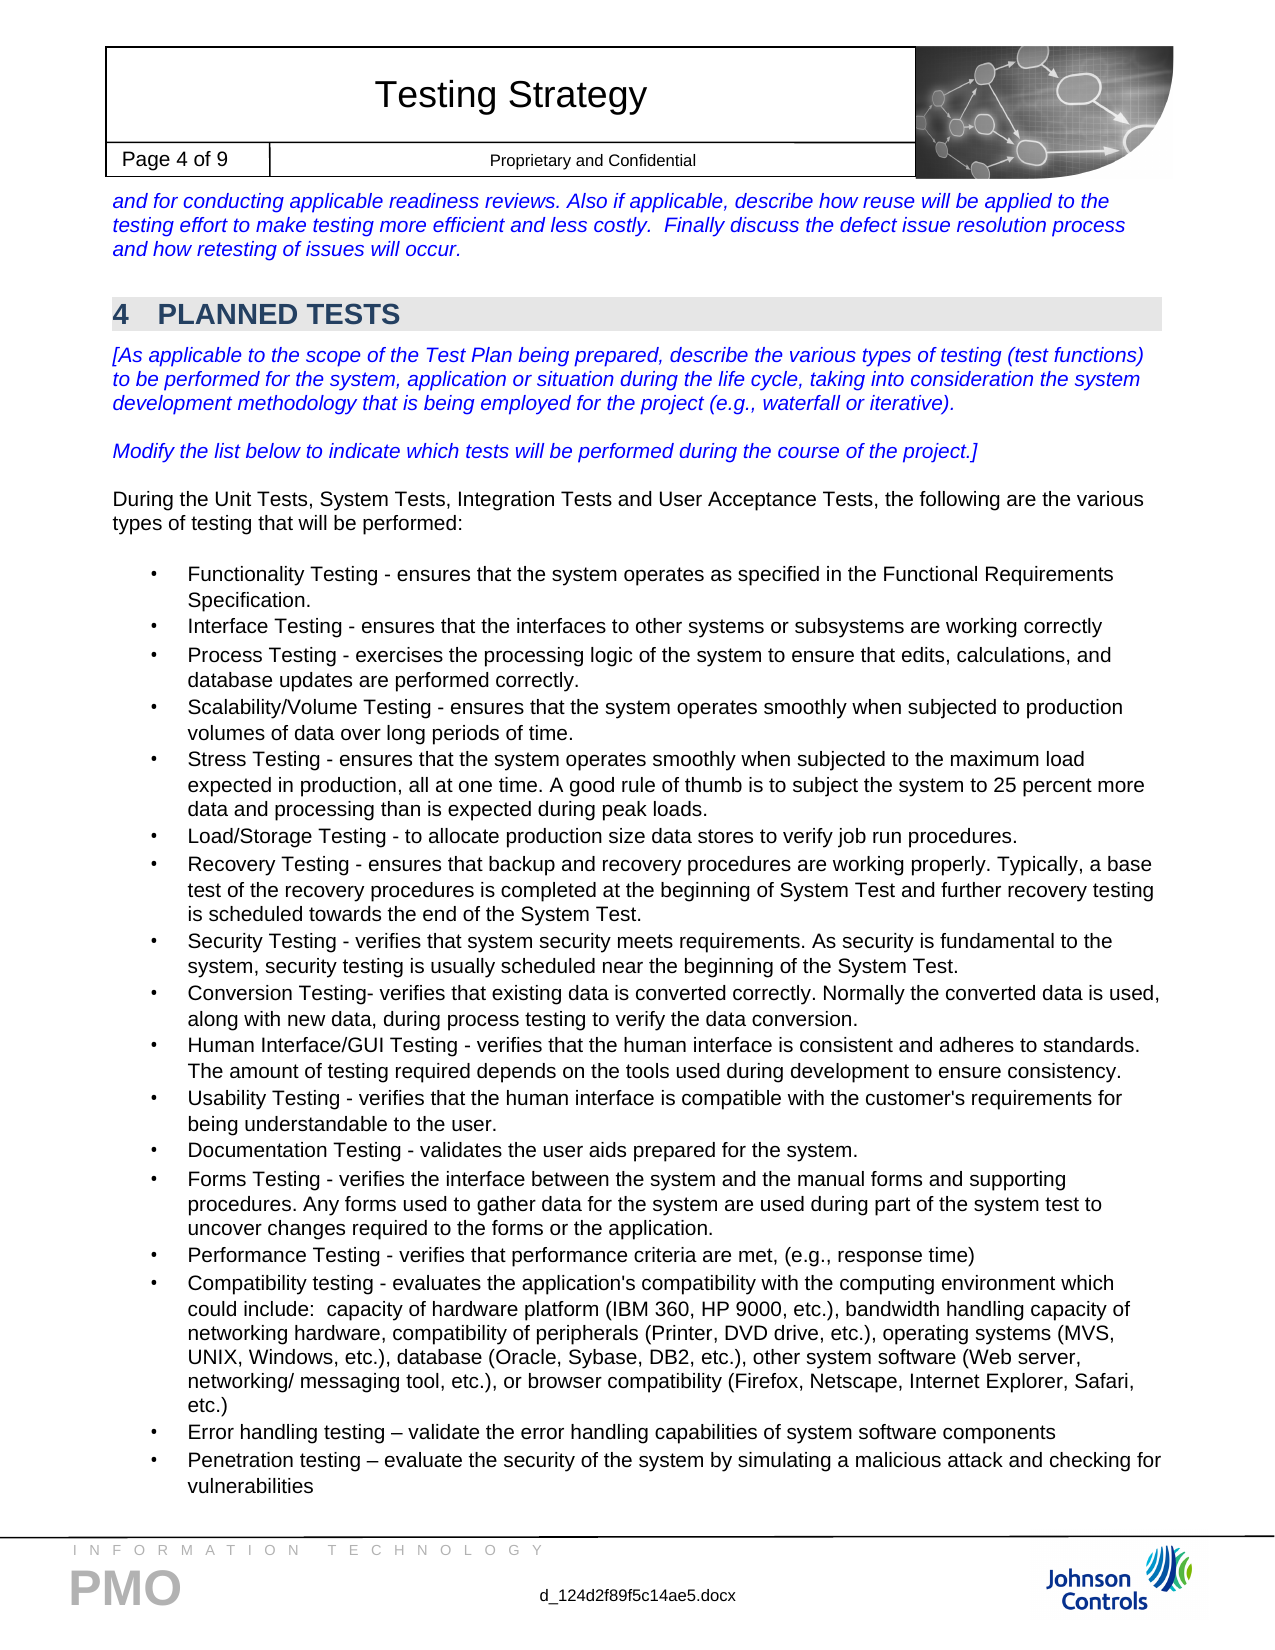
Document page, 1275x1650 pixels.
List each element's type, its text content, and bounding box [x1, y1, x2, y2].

list Security Testing - verifies that system security meets requirements. As security is fundamental to the system, security testing is usually scheduled near the beginning of the System Test. [150, 926, 1162, 978]
text [As applicable to the scope of the Test Plan being prepared, describe the various types of testing (test functions) to be performed for the system, application or situation during the life cycle, taking into consideration the system development methodology that is being employed for the project (e.g., waterfall or iterative). [112, 343, 1162, 415]
list Interface Testing - ensures that the interfaces to other systems or subsystems are working correctly [150, 611, 1162, 640]
text During the Unit Tests, System Tests, Integration Tests and User Acceptance Tests, the following are the various types of testing that will be performed: [112, 487, 1162, 535]
picture [915, 46, 1174, 179]
list Scalability/Volume Testing - ensures that the system operates smoothly when subjected to production volumes of data over long periods of time. [150, 692, 1162, 744]
list Error handling testing – validate the error handling capabilities of system software components [150, 1417, 1162, 1445]
list Human Interface/GUI Testing - verifies that the human interface is consistent and adheres to standards. The amount of testing required depends on the tools used during development to ensure consistency. [150, 1031, 1162, 1083]
subtitle PLANNED TESTS [112, 297, 1162, 331]
list Recovery Testing - ensures that backup and recovery procedures are working properly. Typically, a base test of the recovery procedures is completed at the beginning of System Test and further recovery testing is scheduled towards the end of the System Test. [150, 849, 1162, 926]
list Process Testing - exercises the processing logic of the system to ensure that edits, calculations, and database updates are performed correctly. [150, 640, 1162, 692]
list Usability Testing - verifies that the human interface is compatible with the customer's requirements for being understandable to the user. [150, 1083, 1162, 1135]
list Functionality Testing - ensures that the system operates as specified in the Functional Requirements Specification. [150, 559, 1162, 611]
list Load/Storage Testing - to allocate production size data stores to verify job run procedures. [150, 821, 1162, 849]
list Compatibility testing - evaluates the application's compatibility with the computing environment which could include: capacity of hardware platform (IBM 360, HP 9000, etc.), bandwidth handling capacity of networking hardware, compatibility of peripherals (Printer, DVD drive, etc.), operating systems (MVS, UNIX, Windows, etc.), database (Oracle, Sybase, DB2, etc.), other system software (Web server, networking/ messaging tool, etc.), or browser compatibility (Firefox, Netscape, Internet Explorer, Safari, etc.) [150, 1268, 1162, 1417]
list Conversion Testing- verifies that existing data is converted correctly. Normally the converted data is used, along with new data, during process testing to verify the data conversion. [150, 978, 1162, 1031]
list Forms Testing - verifies the interface between the system and the manual forms and supporting procedures. Any forms used to gather data for the system are used during part of the system test to uncover changes required to the forms or the application. [150, 1164, 1162, 1240]
list Penetration testing – evaluate the security of the system by simulating a malicious attack and checking for vulnerabilities [150, 1445, 1162, 1498]
text Modify the list below to indicate which tests will be performed during the course of the project.] [112, 439, 1162, 463]
list Documentation Testing - validates the user aids prepared for the system. [150, 1135, 1162, 1164]
list Performance Testing - verifies that performance criteria are met, (e.g., response time) [150, 1240, 1162, 1268]
list Stress Testing - ensures that the system operates smoothly when subjected to the maximum load expected in production, all at one time. A good rule of thumb is to subject the system to 25 percent more data and processing than is expected during peak loads. [150, 744, 1162, 821]
